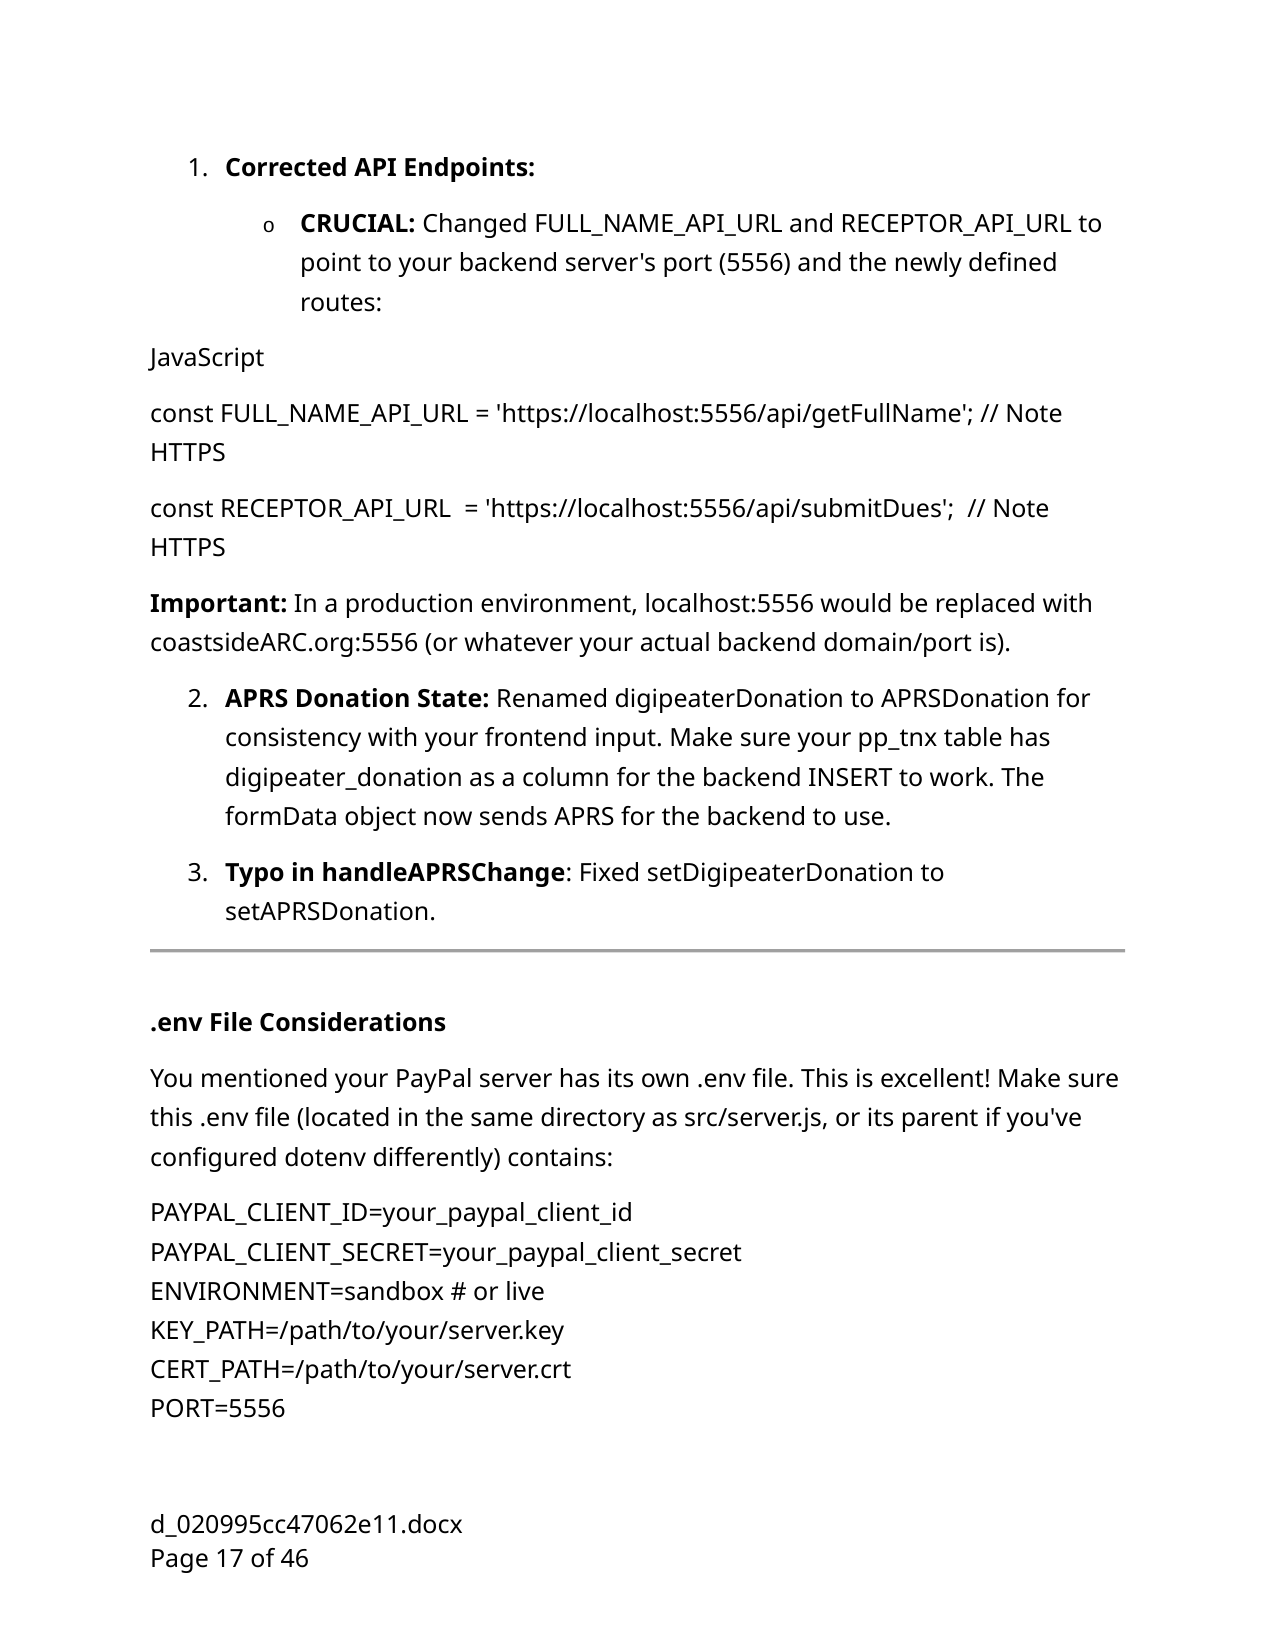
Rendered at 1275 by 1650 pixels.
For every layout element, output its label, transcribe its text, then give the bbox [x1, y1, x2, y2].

text Important: In a production environment, localhost:5556 would be replaced with coastsideARC.org:5556 (or whatever your actual backend domain/port is). [150, 586, 1125, 659]
list APRS Donation State: Renamed digipeaterDonation to APRSDonation for consistency with your frontend input. Make sure your pp_tnx table has digipeater_donation as a column for the backend INSERT to work. The formData object now sends APRS for the backend to use. [187, 681, 1125, 832]
text .env File Considerations [150, 1005, 1125, 1039]
text You mentioned your PayPal server has its own .env file. This is excellent! Make sure this .env file (located in the same directory as src/server.js, or its parent if you've configured dotenv differently) contains: [150, 1061, 1125, 1173]
text const RECEPTOR_API_URL = 'https://localhost:5556/api/submitDues'; // Note HTTPS [150, 491, 1125, 564]
text PAYPAL_CLIENT_ID=your_paypal_client_id [150, 1195, 1125, 1229]
text PORT=5556 [150, 1391, 1125, 1425]
text JavaScript [150, 340, 1125, 374]
list Corrected API Endpoints: [187, 150, 1125, 184]
text PAYPAL_CLIENT_SECRET=your_paypal_client_secret [150, 1234, 1125, 1268]
list Typo in handleAPRSChange: Fixed setDigipeaterDonation to setAPRSDonation. [187, 854, 1125, 927]
text const FULL_NAME_API_URL = 'https://localhost:5556/api/getFullName'; // Note HTTPS [150, 396, 1125, 469]
text ENVIRONMENT=sandbox # or live [150, 1273, 1125, 1307]
text KEY_PATH=/path/to/your/server.key [150, 1312, 1125, 1347]
text CERT_PATH=/path/to/your/server.crt [150, 1352, 1125, 1386]
list CRUCIAL: Changed FULL_NAME_API_URL and RECEPTOR_API_URL to point to your backend server's port (5556) and the newly defined routes: [262, 206, 1125, 318]
